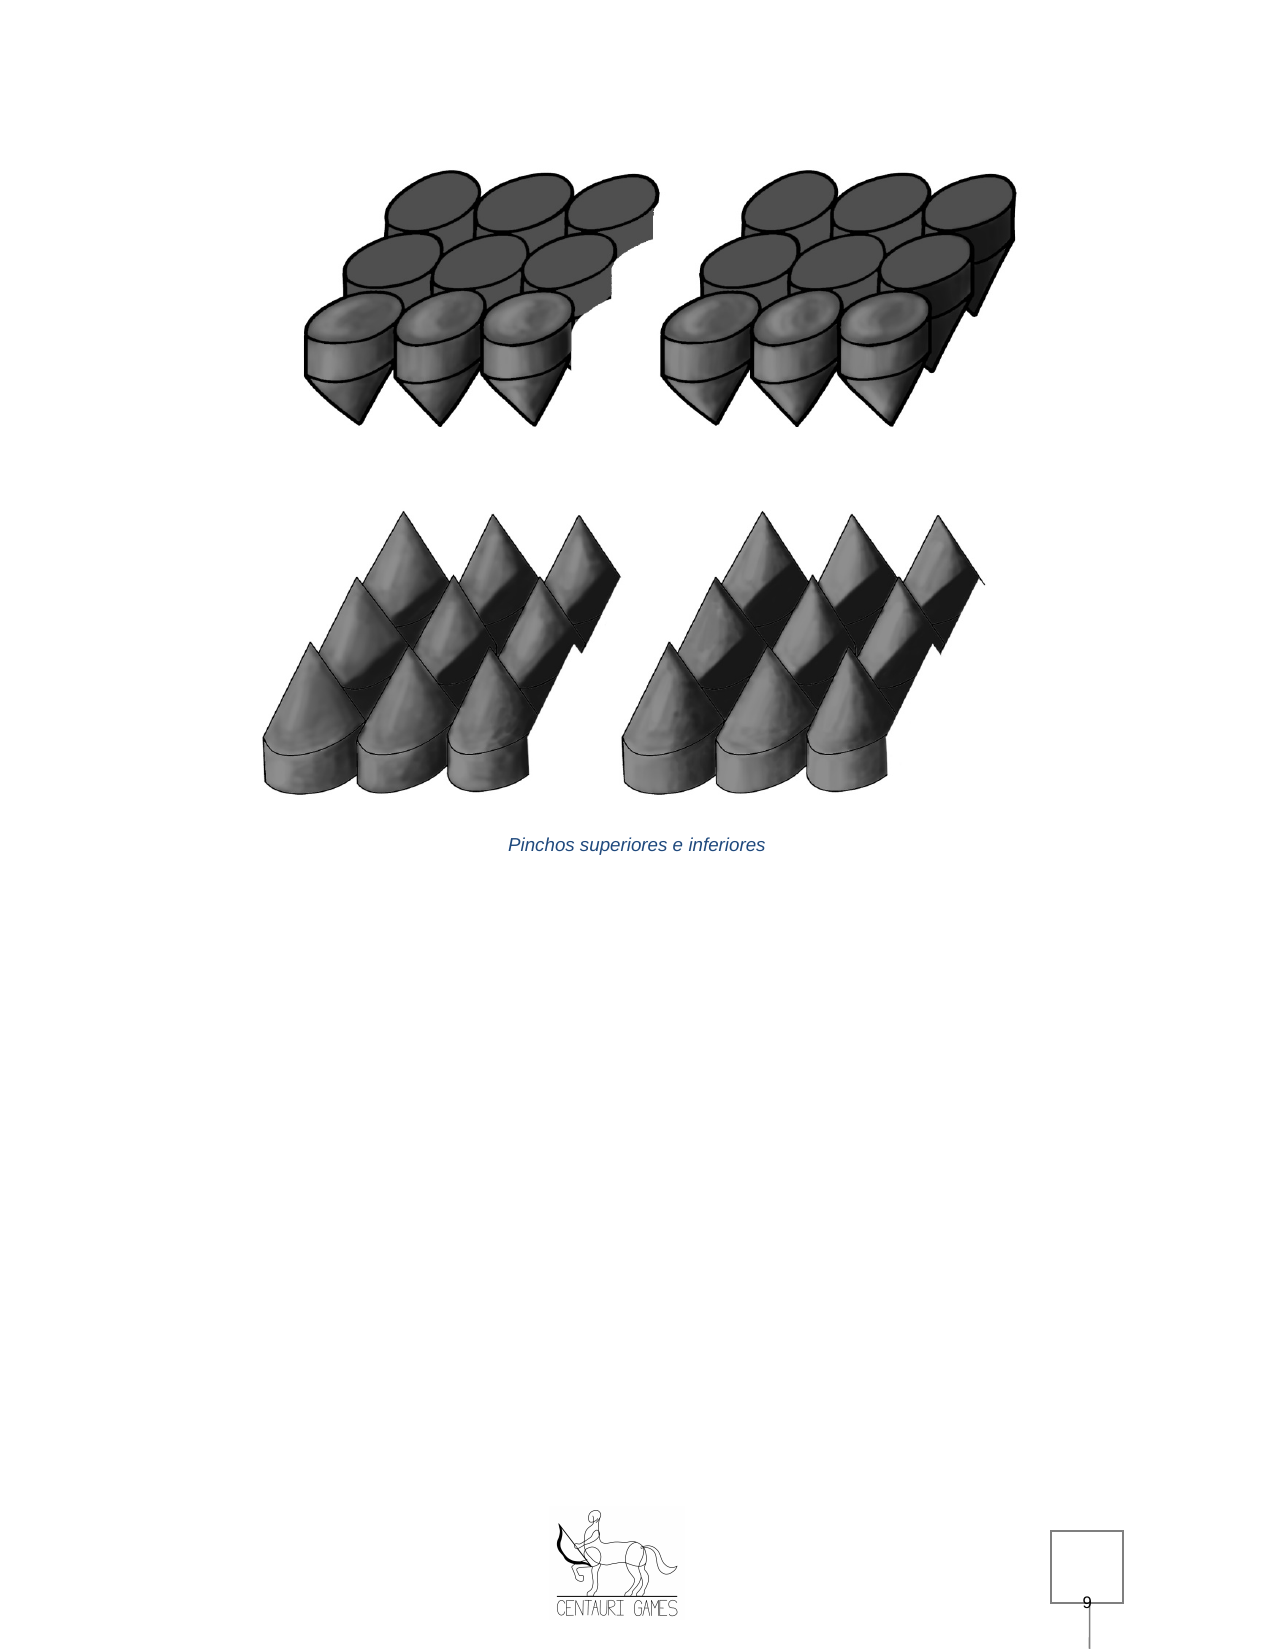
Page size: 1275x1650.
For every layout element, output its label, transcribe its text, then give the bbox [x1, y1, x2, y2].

text Pinchos superiores e inferiores [150, 833, 1125, 855]
picture [246, 150, 1029, 830]
picture [549, 1506, 685, 1620]
